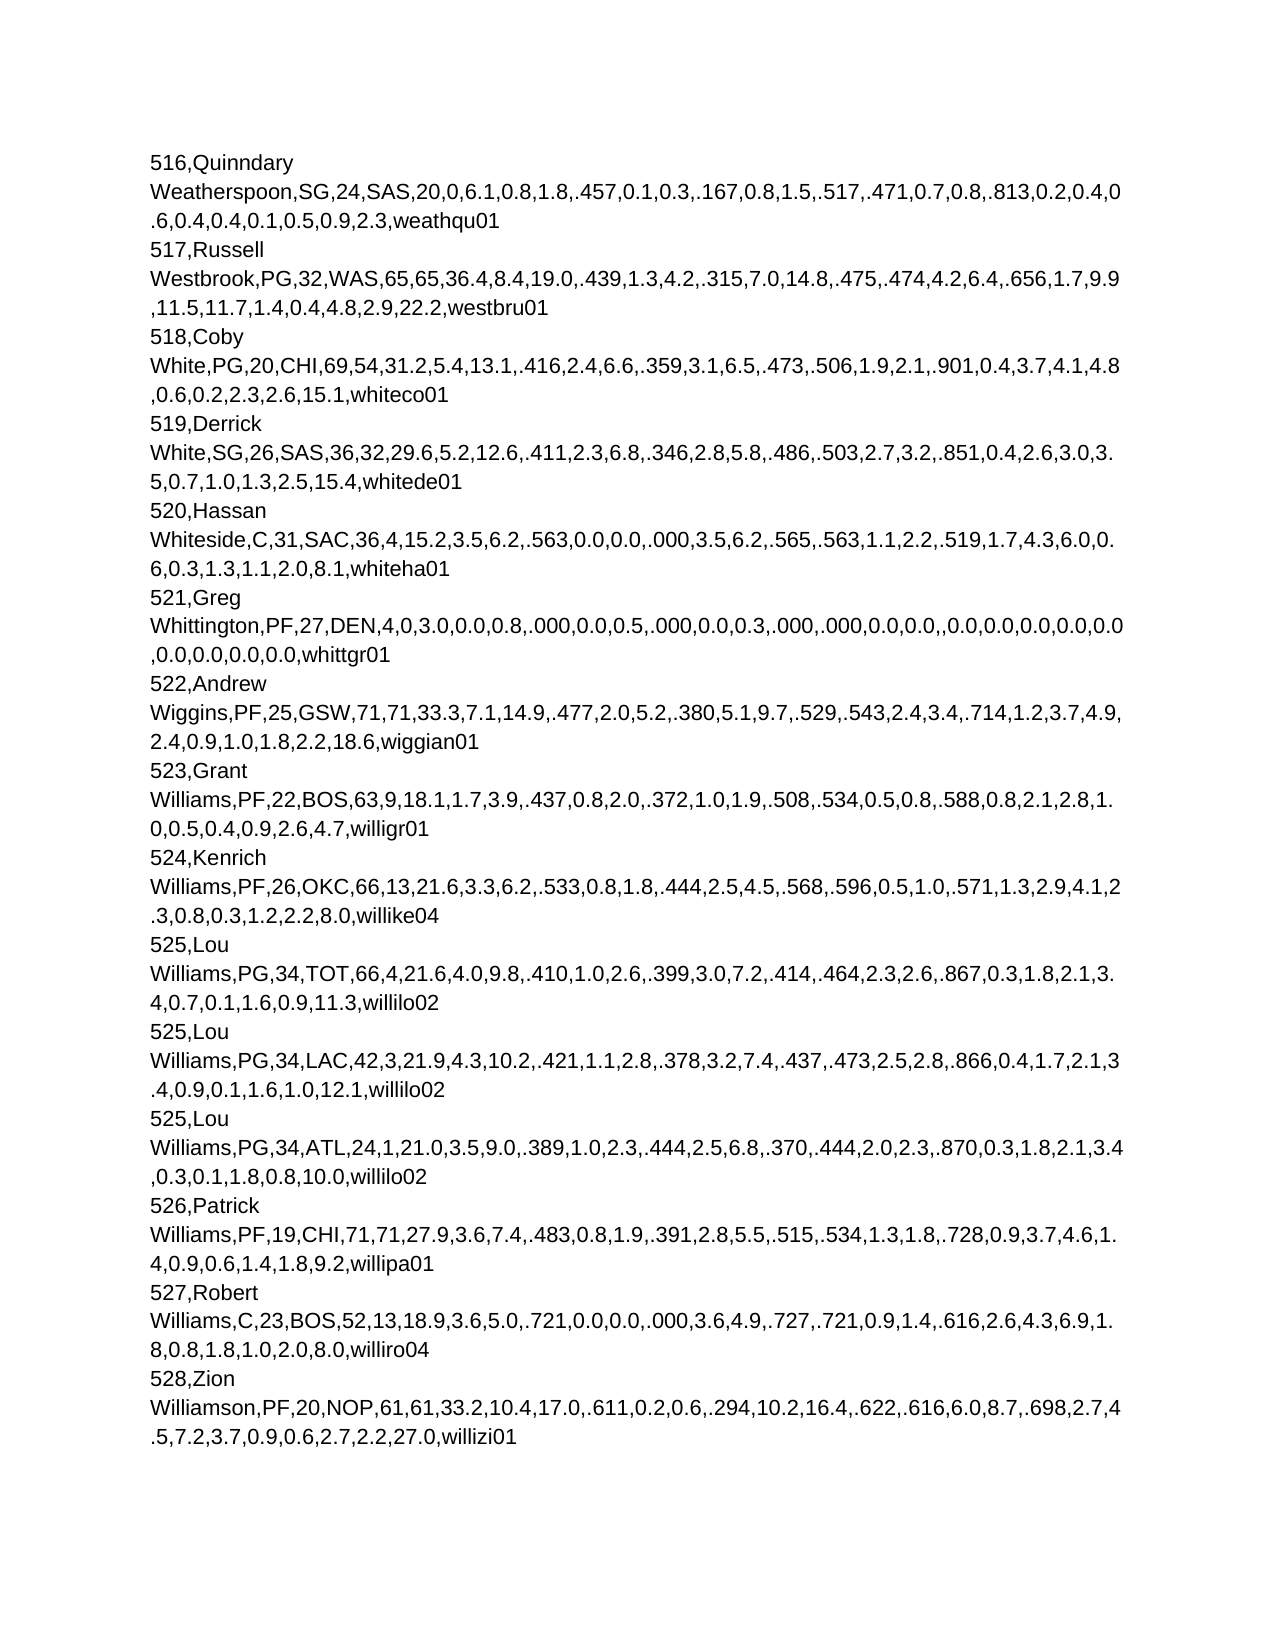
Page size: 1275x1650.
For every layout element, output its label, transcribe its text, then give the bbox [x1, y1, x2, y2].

text 526,Patrick Williams,PF,19,CHI,71,71,27.9,3.6,7.4,.483,0.8,1.9,.391,2.8,5.5,.515,.534,1.3,1.8,.728,0.9,3.7,4.6,1.4,0.9,0.6,1.4,1.8,9.2,willipa01 [150, 1192, 1125, 1276]
text 516,Quinndary Weatherspoon,SG,24,SAS,20,0,6.1,0.8,1.8,.457,0.1,0.3,.167,0.8,1.5,.517,.471,0.7,0.8,.813,0.2,0.4,0.6,0.4,0.4,0.1,0.5,0.9,2.3,weathqu01 [150, 150, 1125, 233]
text 521,Greg Whittington,PF,27,DEN,4,0,3.0,0.0,0.8,.000,0.0,0.5,.000,0.0,0.3,.000,.000,0.0,0.0,,0.0,0.0,0.0,0.0,0.0,0.0,0.0,0.0,0.0,whittgr01 [150, 584, 1125, 667]
text 523,Grant Williams,PF,22,BOS,63,9,18.1,1.7,3.9,.437,0.8,2.0,.372,1.0,1.9,.508,.534,0.5,0.8,.588,0.8,2.1,2.8,1.0,0.5,0.4,0.9,2.6,4.7,willigr01 [150, 758, 1125, 841]
text 525,Lou Williams,PG,34,TOT,66,4,21.6,4.0,9.8,.410,1.0,2.6,.399,3.0,7.2,.414,.464,2.3,2.6,.867,0.3,1.8,2.1,3.4,0.7,0.1,1.6,0.9,11.3,willilo02 [150, 932, 1125, 1015]
text 520,Hassan Whiteside,C,31,SAC,36,4,15.2,3.5,6.2,.563,0.0,0.0,.000,3.5,6.2,.565,.563,1.1,2.2,.519,1.7,4.3,6.0,0.6,0.3,1.3,1.1,2.0,8.1,whiteha01 [150, 497, 1125, 581]
text 525,Lou Williams,PG,34,LAC,42,3,21.9,4.3,10.2,.421,1.1,2.8,.378,3.2,7.4,.437,.473,2.5,2.8,.866,0.4,1.7,2.1,3.4,0.9,0.1,1.6,1.0,12.1,willilo02 [150, 1019, 1125, 1102]
text 528,Zion Williamson,PF,20,NOP,61,61,33.2,10.4,17.0,.611,0.2,0.6,.294,10.2,16.4,.622,.616,6.0,8.7,.698,2.7,4.5,7.2,3.7,0.9,0.6,2.7,2.2,27.0,willizi01 [150, 1366, 1125, 1449]
text 527,Robert Williams,C,23,BOS,52,13,18.9,3.6,5.0,.721,0.0,0.0,.000,3.6,4.9,.727,.721,0.9,1.4,.616,2.6,4.3,6.9,1.8,0.8,1.8,1.0,2.0,8.0,williro04 [150, 1279, 1125, 1362]
text 522,Andrew Wiggins,PF,25,GSW,71,71,33.3,7.1,14.9,.477,2.0,5.2,.380,5.1,9.7,.529,.543,2.4,3.4,.714,1.2,3.7,4.9,2.4,0.9,1.0,1.8,2.2,18.6,wiggian01 [150, 671, 1125, 754]
text 518,Coby White,PG,20,CHI,69,54,31.2,5.4,13.1,.416,2.4,6.6,.359,3.1,6.5,.473,.506,1.9,2.1,.901,0.4,3.7,4.1,4.8,0.6,0.2,2.3,2.6,15.1,whiteco01 [150, 324, 1125, 407]
text 525,Lou Williams,PG,34,ATL,24,1,21.0,3.5,9.0,.389,1.0,2.3,.444,2.5,6.8,.370,.444,2.0,2.3,.870,0.3,1.8,2.1,3.4,0.3,0.1,1.8,0.8,10.0,willilo02 [150, 1106, 1125, 1189]
text 524,Kenrich Williams,PF,26,OKC,66,13,21.6,3.3,6.2,.533,0.8,1.8,.444,2.5,4.5,.568,.596,0.5,1.0,.571,1.3,2.9,4.1,2.3,0.8,0.3,1.2,2.2,8.0,willike04 [150, 845, 1125, 928]
text 519,Derrick White,SG,26,SAS,36,32,29.6,5.2,12.6,.411,2.3,6.8,.346,2.8,5.8,.486,.503,2.7,3.2,.851,0.4,2.6,3.0,3.5,0.7,1.0,1.3,2.5,15.4,whitede01 [150, 411, 1125, 494]
text 517,Russell Westbrook,PG,32,WAS,65,65,36.4,8.4,19.0,.439,1.3,4.2,.315,7.0,14.8,.475,.474,4.2,6.4,.656,1.7,9.9,11.5,11.7,1.4,0.4,4.8,2.9,22.2,westbru01 [150, 237, 1125, 320]
